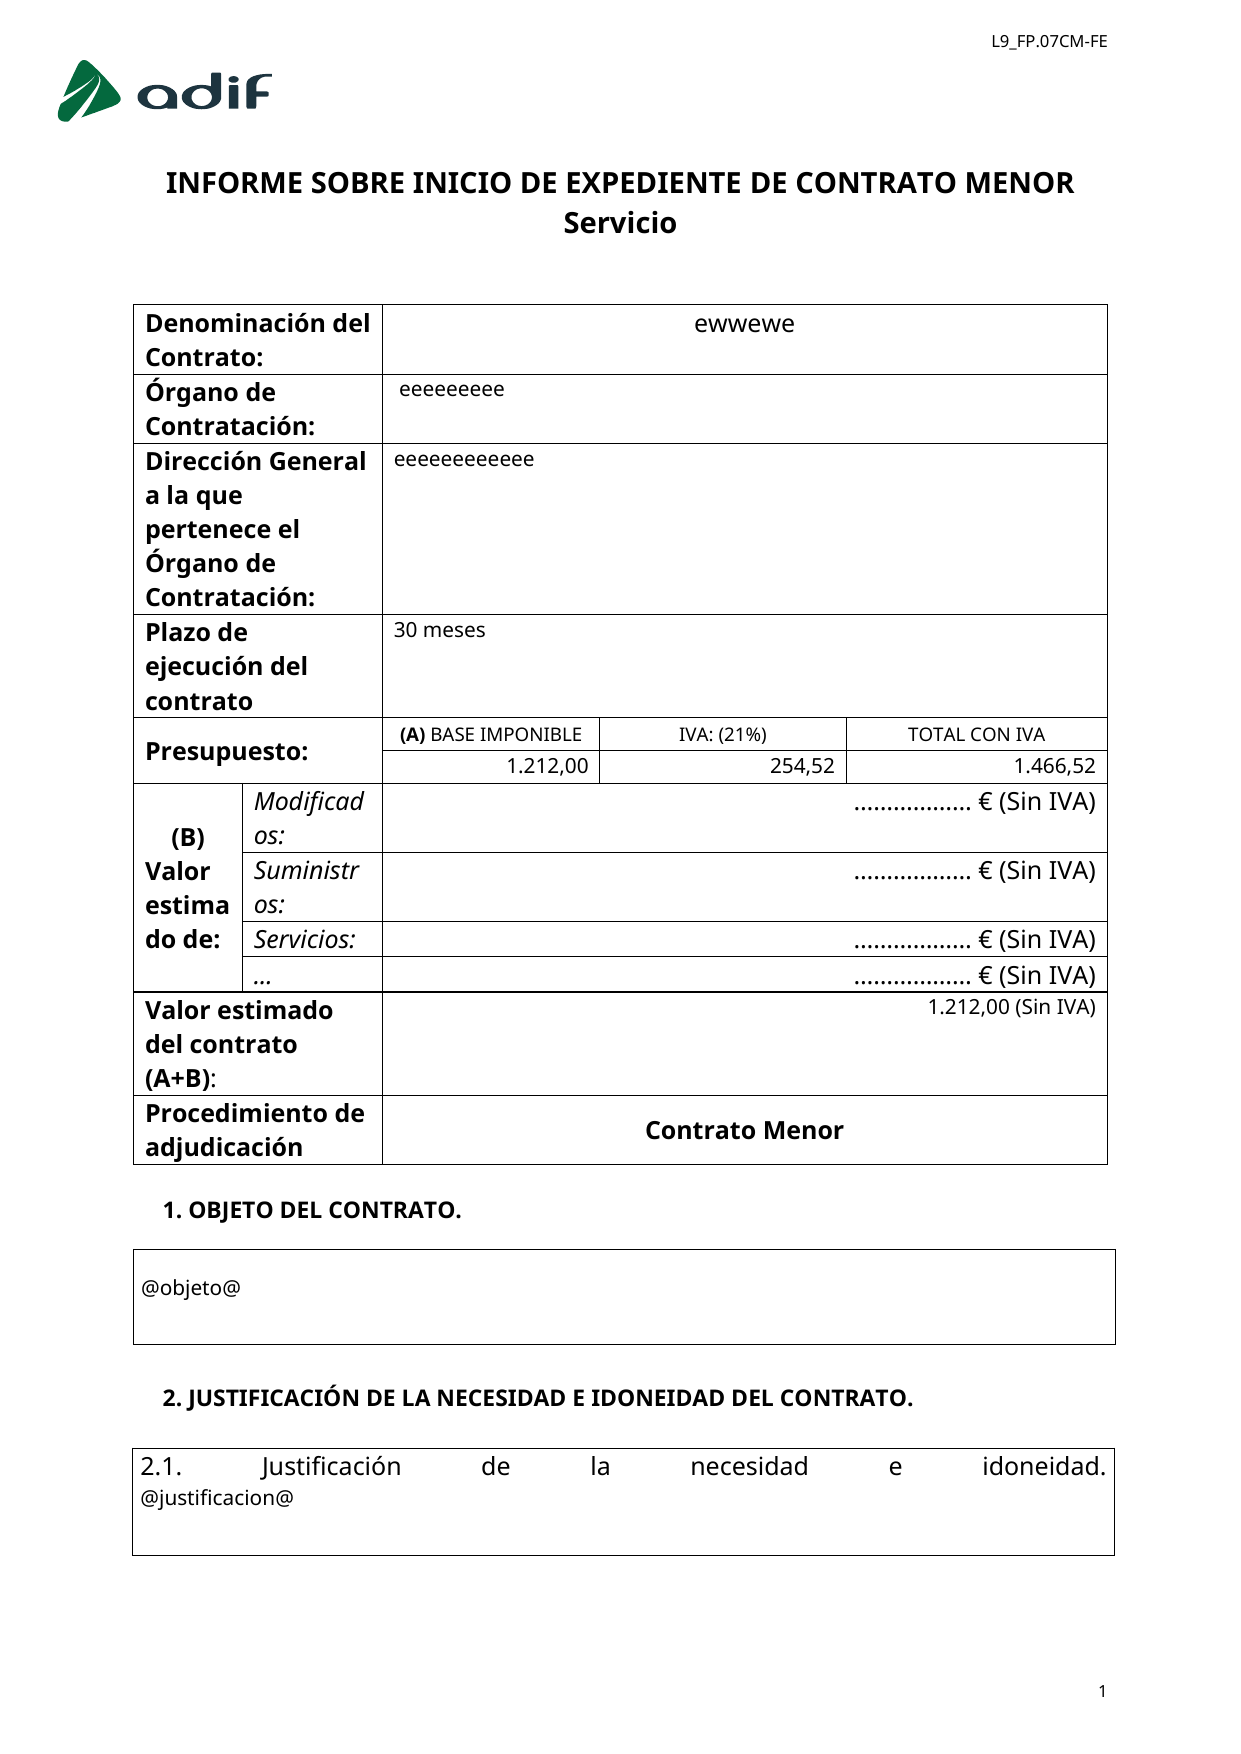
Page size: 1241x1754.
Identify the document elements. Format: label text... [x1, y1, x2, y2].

table_cell Plazo de ejecución del contrato [134, 615, 382, 717]
table_header Denominación del Contrato: [134, 305, 382, 373]
table_cell Contrato Menor [383, 1096, 1107, 1164]
table_cell 1.212,00 (Sin IVA) [383, 993, 1107, 1094]
table_cell ……………… € (Sin IVA) [383, 853, 1107, 921]
table_cell 3​⁠‌0 meses [383, 615, 1107, 717]
table_cell 254,52 [600, 751, 846, 783]
table_header 2.1. Justificación de la necesidad e idoneidad. @justificacion@ [133, 1449, 1114, 1555]
table_cell ……………… € (Sin IVA) [383, 922, 1107, 956]
table_cell ……………… € (Sin IVA) [383, 957, 1107, 991]
table_cell ……………… € (Sin IVA) [383, 784, 1107, 852]
table_cell ... [243, 957, 382, 991]
table_cell eeeeeeeee [383, 375, 1107, 443]
table_cell Modificados: [243, 784, 382, 852]
table_cell Valor estimado del contrato (A+B): [134, 993, 382, 1094]
table_cell Procedimiento de adjudicación [134, 1096, 382, 1164]
table_cell (B) Valor estimado de: [134, 784, 242, 991]
table_cell eeeeeeeeeeee [383, 444, 1107, 614]
subtitle 2. JUSTIFICACIÓN DE LA NECESIDAD E IDONEIDAD DEL CONTRATO. [162, 1382, 1107, 1413]
table_cell Dirección General a la que pertenece el Órgano de Contratación: [134, 444, 382, 614]
table_cell IVA: (21%) [600, 718, 846, 750]
title INFORME SOBRE INICIO DE EXPEDIENTE DE CONTRATO MENOR Servicio [133, 162, 1107, 242]
table_cell Servicios: [243, 922, 382, 956]
table_cell (A) BASE IMPONIBLE [383, 718, 599, 750]
table_cell TOTAL CON IVA [847, 718, 1107, 750]
table_header ewwewe [383, 305, 1107, 373]
table_cell Suministros: [243, 853, 382, 921]
table_cell 1.212,00 [383, 751, 599, 783]
table_header @objeto@ [134, 1250, 1115, 1344]
text 1. OBJETO DEL CONTRATO. [162, 1199, 1077, 1224]
table_cell Órgano de Contratación: [134, 375, 382, 443]
table_cell Presupuesto: [134, 718, 382, 783]
table_cell 1.466,52 [847, 751, 1107, 783]
